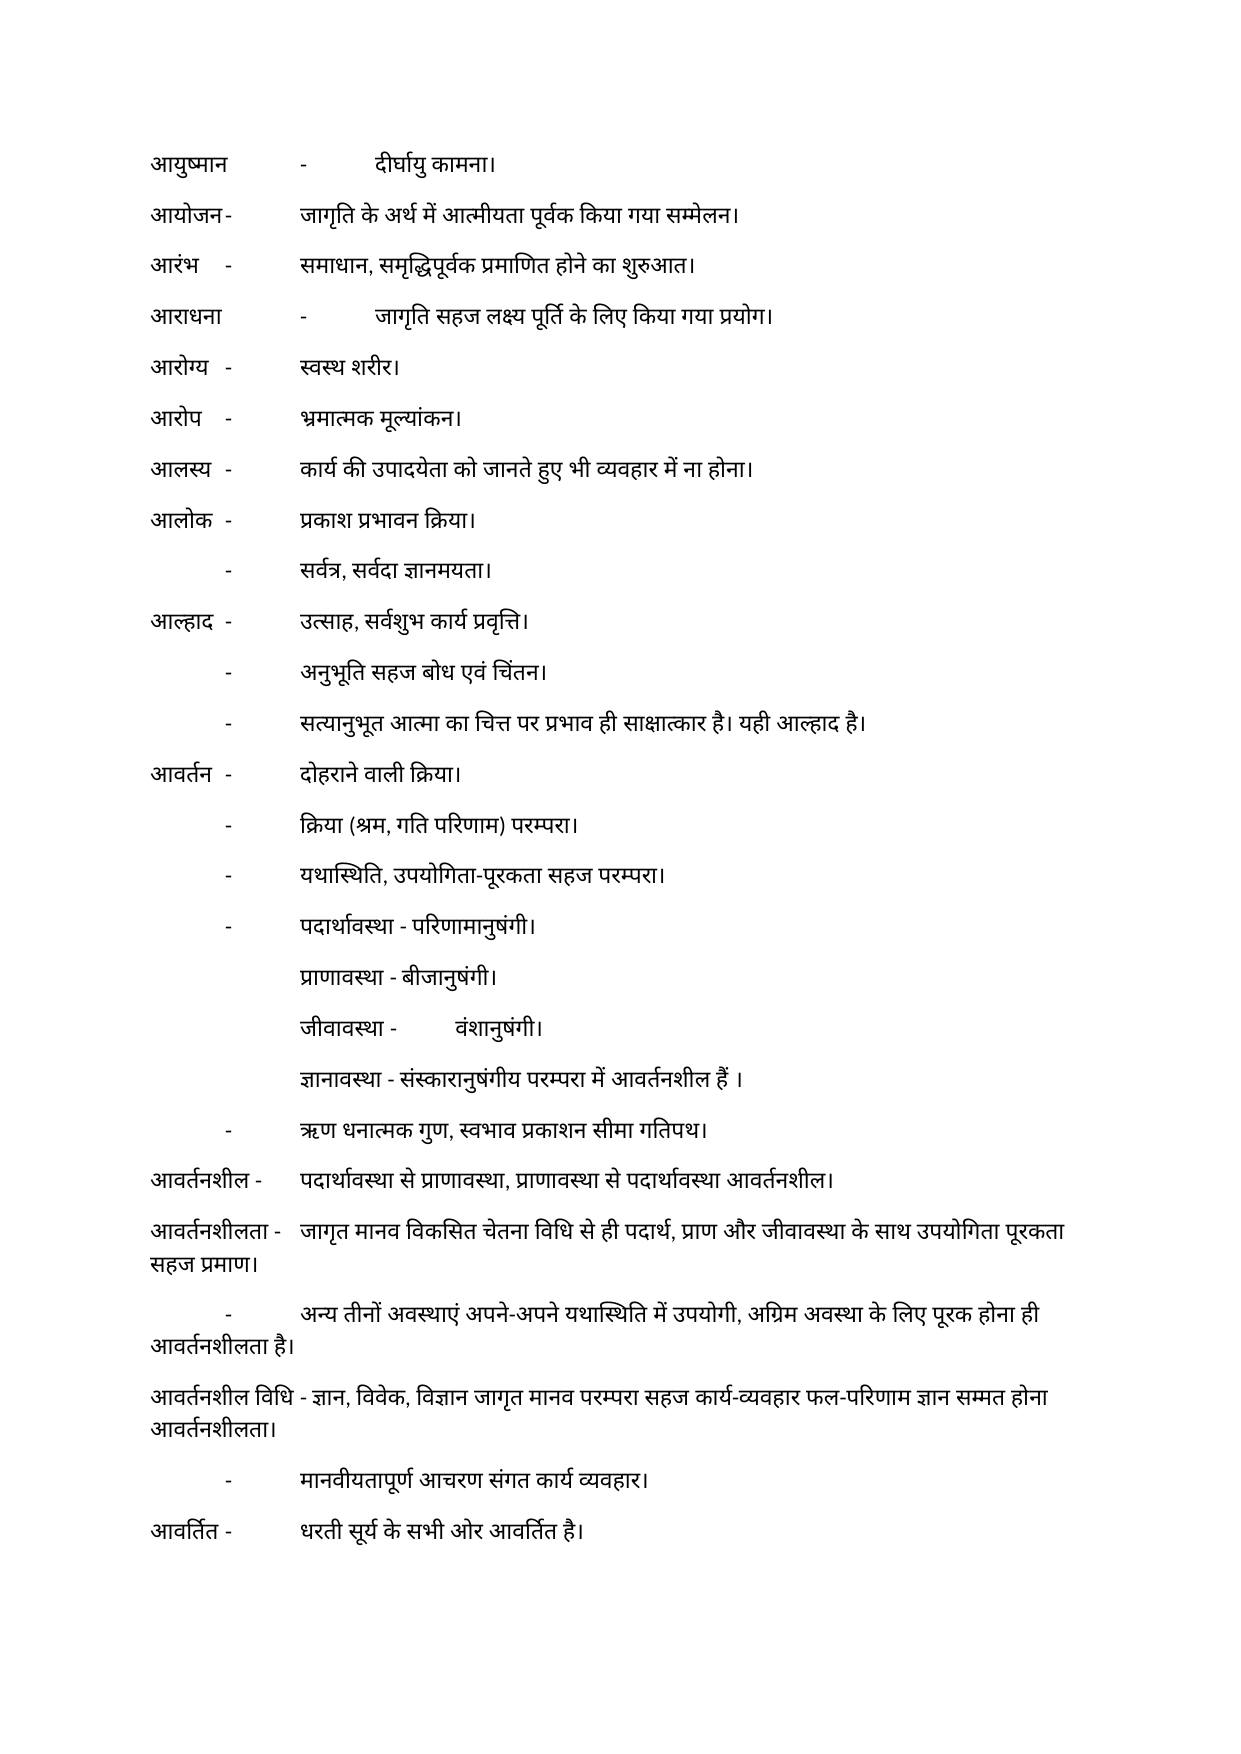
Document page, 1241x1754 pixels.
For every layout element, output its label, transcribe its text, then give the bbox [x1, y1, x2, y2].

text - क्रिया (श्रम, गति परिणाम) परम्परा। [150, 811, 1090, 842]
text आराधना - जागृति सहज लक्ष्य पूर्ति के लिए किया गया प्रयोग। [150, 302, 1090, 334]
text - अनुभूति सहज बोध एवं चिंतन। [150, 658, 1090, 690]
text आलस्य - कार्य की उपादयेता को जानते हुए भी व्यवहार में ना होना। [150, 455, 1090, 487]
text आरोप - भ्रमात्मक मूल्यांकन। [150, 404, 1090, 436]
text आलोक - प्रकाश प्रभावन क्रिया। [150, 506, 1090, 537]
text जीवावस्था - वंशानुषंगी। [150, 1014, 1090, 1046]
text ज्ञानावस्था - संस्कारानुषंगीय परम्परा में आवर्तनशील हैं । [150, 1065, 1090, 1097]
text प्राणावस्था - बीजानुषंगी। [150, 963, 1090, 995]
text आवर्तनशील विधि - ज्ञान, विवेक, विज्ञान जागृत मानव परम्परा सहज कार्य-व्यवहार फल-परिणाम ज्ञान सम्मत होना आवर्तनशीलता। [150, 1383, 1090, 1447]
text - सत्यानुभूत आत्मा का चित्त पर प्रभाव ही साक्षात्कार है। यही आल्हाद है। [150, 709, 1090, 741]
text आवर्तन - दोहराने वाली क्रिया। [150, 760, 1090, 792]
text - मानवीयतापूर्ण आचरण संगत कार्य व्यवहार। [150, 1466, 1090, 1498]
text आरोग्य - स्वस्थ शरीर। [150, 353, 1090, 385]
text - यथास्थिति, उपयोगिता-पूरकता सहज परम्परा। [150, 862, 1090, 893]
text आवर्तनशीलता - जागृत मानव विकसित चेतना विधि से ही पदार्थ, प्राण और जीवावस्था के साथ उपयोगिता पूरकता सहज प्रमाण। [150, 1217, 1090, 1281]
text आल्हाद - उत्साह, सर्वशुभ कार्य प्रवृत्ति। [150, 607, 1090, 639]
text आयुष्मान - दीर्घायु कामना। [150, 150, 1090, 182]
text - ऋण धनात्मक गुण, स्वभाव प्रकाशन सीमा गतिपथ। [150, 1116, 1090, 1147]
text आयोजन - जागृति के अर्थ में आत्मीयता पूर्वक किया गया सम्मेलन। [150, 201, 1090, 232]
text - अन्य तीनों अवस्थाएं अपने-अपने यथास्थिति में उपयोगी, अग्रिम अवस्था के लिए पूरक होना ही आवर्तनशीलता है। [150, 1300, 1090, 1364]
text आवर्तनशील - पदार्थावस्था से प्राणावस्था, प्राणावस्था से पदार्थावस्था आवर्तनशील। [150, 1167, 1090, 1198]
text - सर्वत्र, सर्वदा ज्ञानमयता। [150, 557, 1090, 588]
text आरंभ - समाधान, समृद्धिपूर्वक प्रमाणित होने का शुरुआत। [150, 252, 1090, 283]
text आवर्तित - धरती सूर्य के सभी ओर आवर्तित है। [150, 1517, 1090, 1548]
text - पदार्थावस्था - परिणामानुषंगी। [150, 912, 1090, 944]
